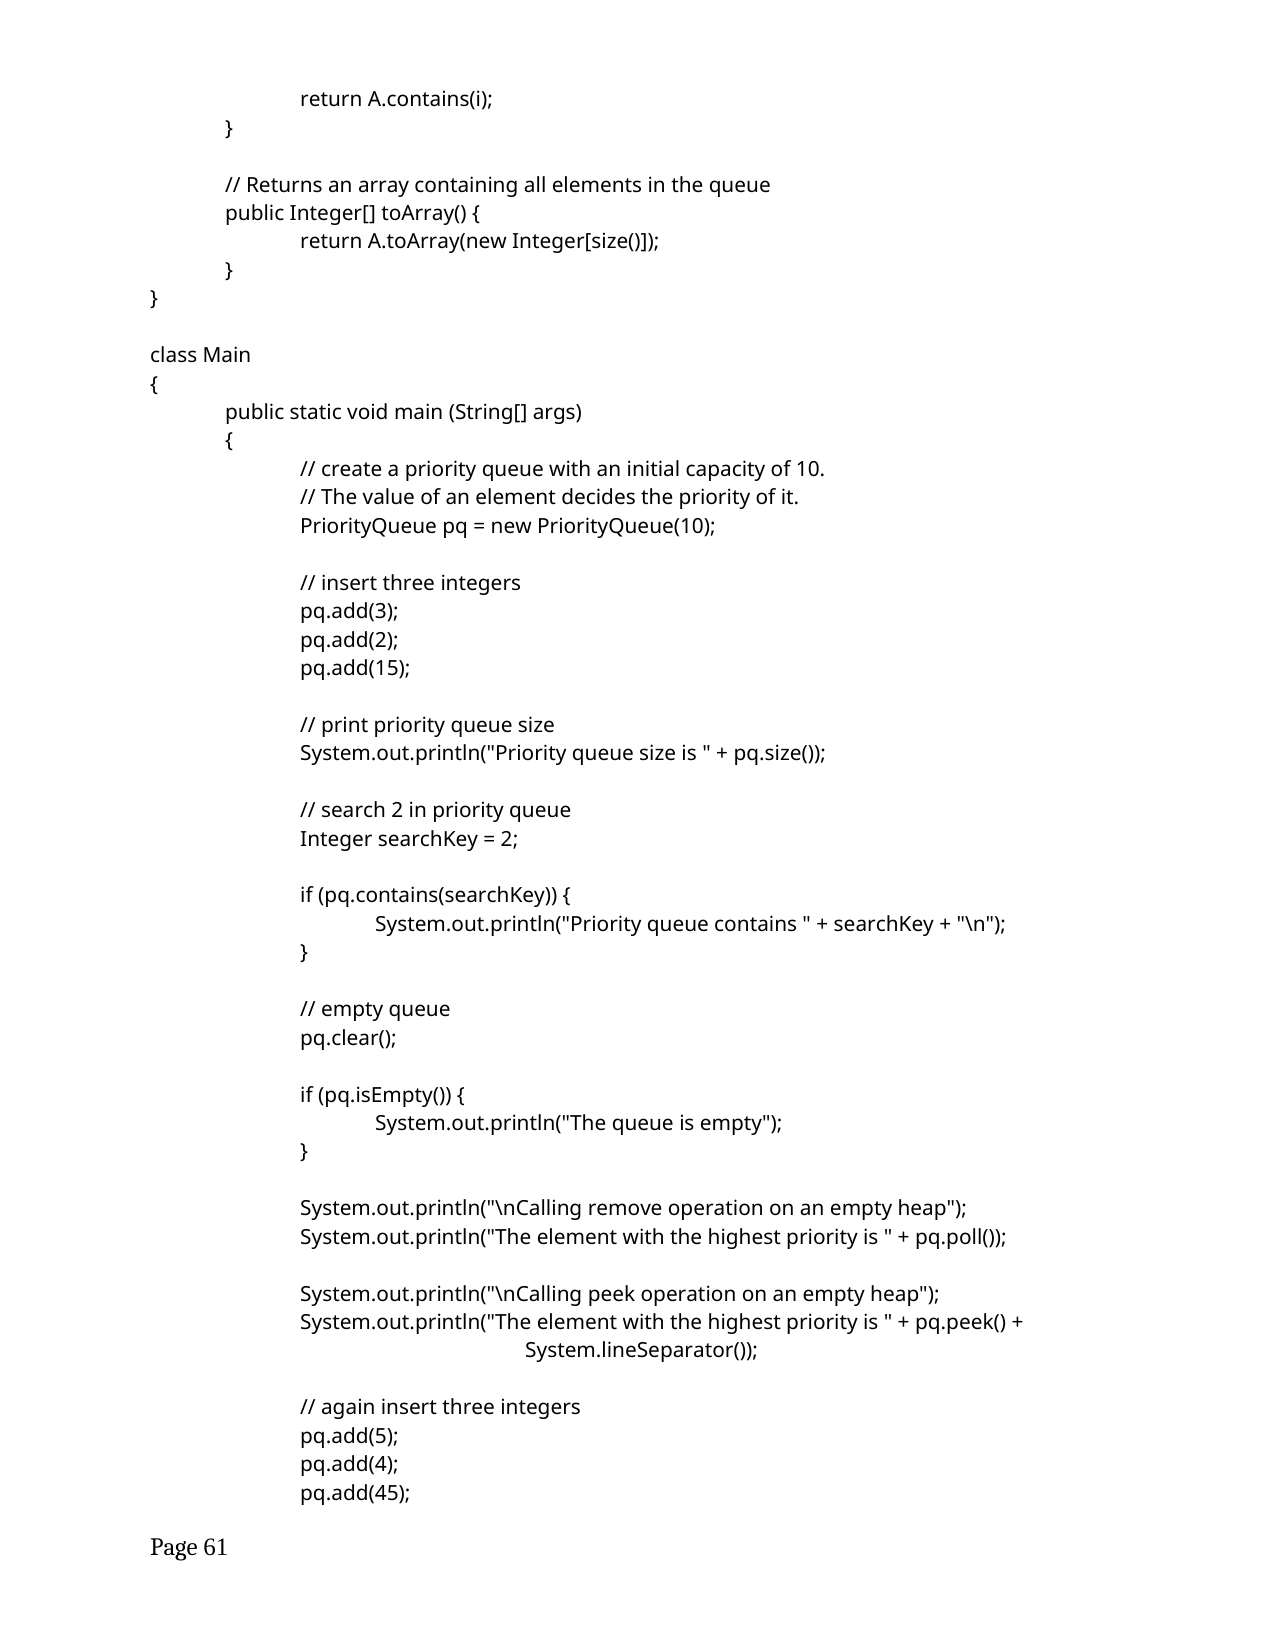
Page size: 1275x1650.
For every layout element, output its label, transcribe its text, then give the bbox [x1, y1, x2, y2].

text System.out.println("The element with the highest priority is " + pq.poll()); [150, 1222, 1125, 1250]
text System.out.println("\nCalling peek operation on an empty heap"); [150, 1279, 1125, 1307]
text pq.add(4); [150, 1449, 1125, 1478]
text // empty queue [150, 994, 1125, 1023]
text System.out.println("The element with the highest priority is " + pq.peek() + [150, 1307, 1125, 1336]
text // search 2 in priority queue [150, 795, 1125, 824]
text System.lineSeparator()); [150, 1336, 1125, 1364]
text pq.add(3); [150, 596, 1125, 625]
text } [150, 255, 1125, 283]
text return A.toArray(new Integer[size()]); [150, 227, 1125, 255]
text { [150, 426, 1125, 454]
text pq.add(5); [150, 1421, 1125, 1449]
text // again insert three integers [150, 1392, 1125, 1421]
text } [150, 1137, 1125, 1165]
text pq.clear(); [150, 1023, 1125, 1051]
text // insert three integers [150, 568, 1125, 596]
text System.out.println("\nCalling remove operation on an empty heap"); [150, 1193, 1125, 1222]
text System.out.println("The queue is empty"); [150, 1108, 1125, 1137]
text } [150, 113, 1125, 141]
text public Integer[] toArray() { [150, 198, 1125, 227]
text pq.add(2); [150, 625, 1125, 653]
text } [150, 283, 1125, 312]
text pq.add(15); [150, 653, 1125, 682]
text pq.add(45); [150, 1478, 1125, 1506]
text System.out.println("Priority queue size is " + pq.size()); [150, 738, 1125, 767]
text PriorityQueue pq = new PriorityQueue(10); [150, 511, 1125, 539]
text System.out.println("Priority queue contains " + searchKey + "\n"); [150, 909, 1125, 937]
text } [150, 937, 1125, 966]
text // The value of an element decides the priority of it. [150, 482, 1125, 511]
text public static void main (String[] args) [150, 397, 1125, 426]
text // print priority queue size [150, 710, 1125, 738]
text if (pq.contains(searchKey)) { [150, 881, 1125, 909]
text Integer searchKey = 2; [150, 824, 1125, 852]
text return A.contains(i); [150, 84, 1125, 113]
text // Returns an array containing all elements in the queue [150, 170, 1125, 198]
text { [150, 369, 1125, 397]
text if (pq.isEmpty()) { [150, 1080, 1125, 1108]
text class Main [150, 340, 1125, 369]
text // create a priority queue with an initial capacity of 10. [150, 454, 1125, 482]
